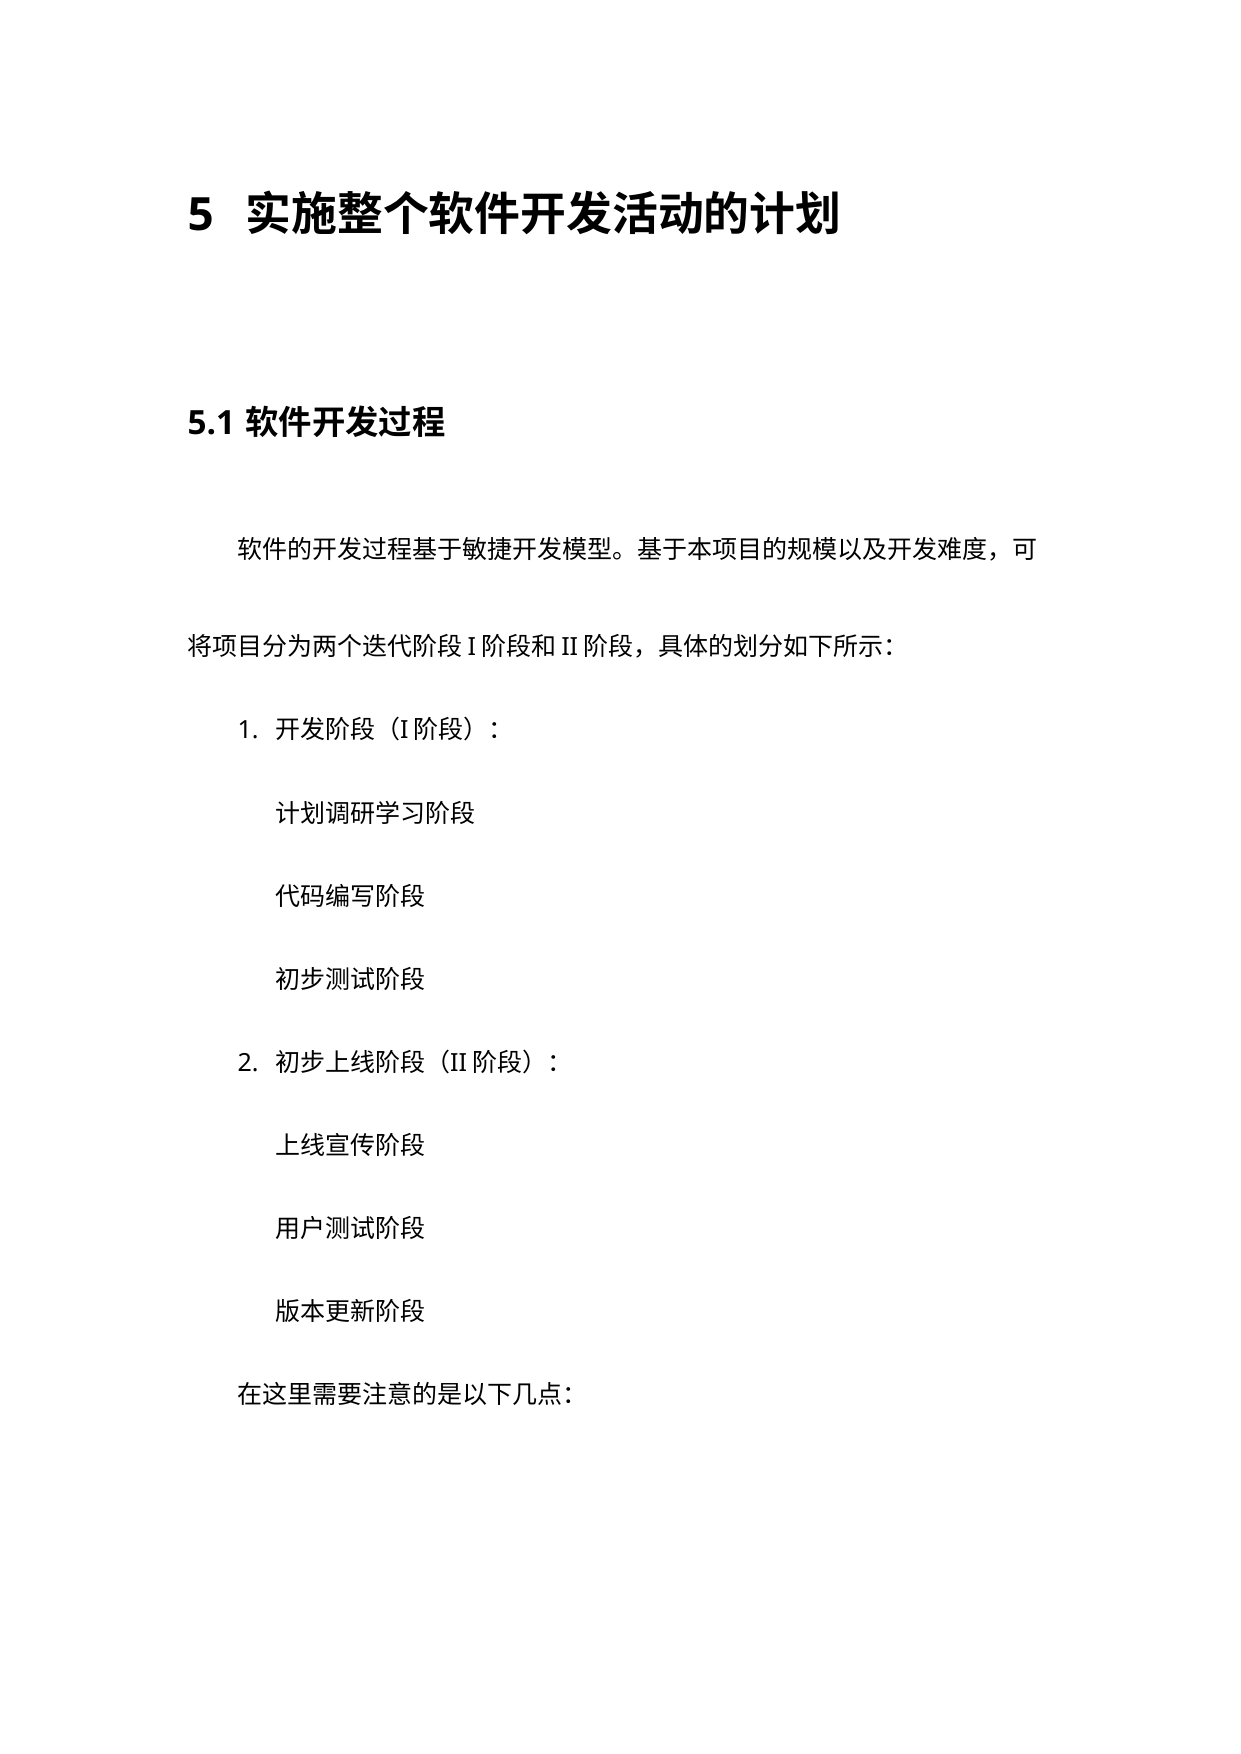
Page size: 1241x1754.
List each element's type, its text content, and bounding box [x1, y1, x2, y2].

text 计划调研学习阶段 [275, 779, 1053, 844]
text 在这里需要注意的是以下几点： [187, 1361, 1053, 1426]
text 软件的开发过程基于敏捷开发模型。基于本项目的规模以及开发难度，可将项目分为两个迭代阶段I阶段和II阶段，具体的划分如下所示： [187, 515, 1053, 677]
text 初步测试阶段 [275, 945, 1053, 1010]
text 代码编写阶段 [275, 862, 1053, 927]
text 版本更新阶段 [275, 1277, 1053, 1342]
text 用户测试阶段 [275, 1194, 1053, 1259]
text 上线宣传阶段 [275, 1111, 1053, 1176]
list 初步上线阶段（II阶段）： [237, 1028, 1053, 1093]
subtitle 实施整个软件开发活动的计划 [187, 162, 1053, 259]
list 开发阶段（I阶段）： [237, 696, 1053, 761]
subtitle 软件开发过程 [187, 388, 1053, 453]
